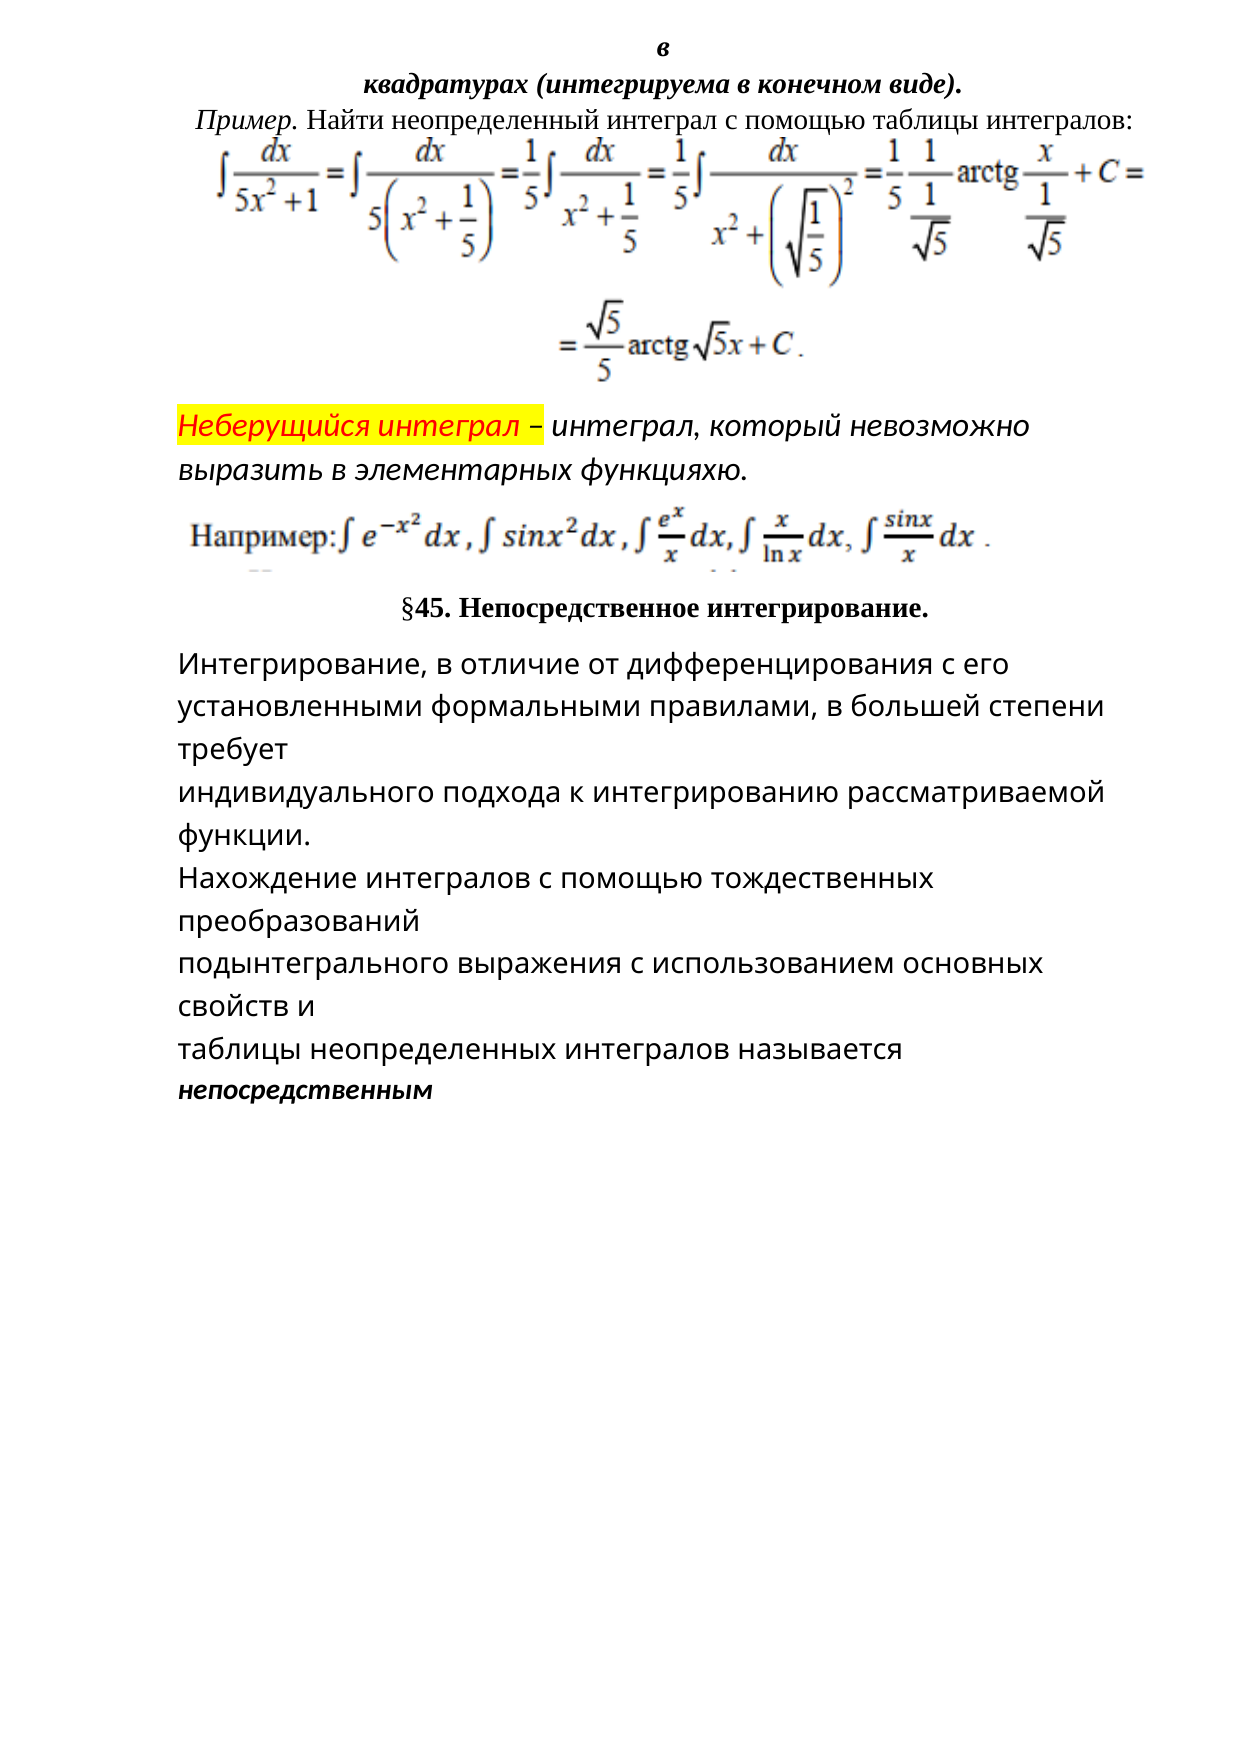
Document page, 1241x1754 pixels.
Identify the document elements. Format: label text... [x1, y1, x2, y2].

picture [177, 491, 1001, 572]
text Интегрирование, в отличие от дифференцирования с его установленными формальными правилами, в большей степени требует индивидуального подхода к интегрированию рассматриваемой функции. Нахождение интегралов с помощью тождественных преобразований подынтегрального выражения с использованием основных свойств и таблицы неопределенных интегралов называется непосредственным интегрированием [177, 643, 1152, 1106]
picture [177, 137, 1158, 386]
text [177, 29, 1152, 137]
text §45. Непосредственное интегрирование. [177, 590, 1152, 624]
